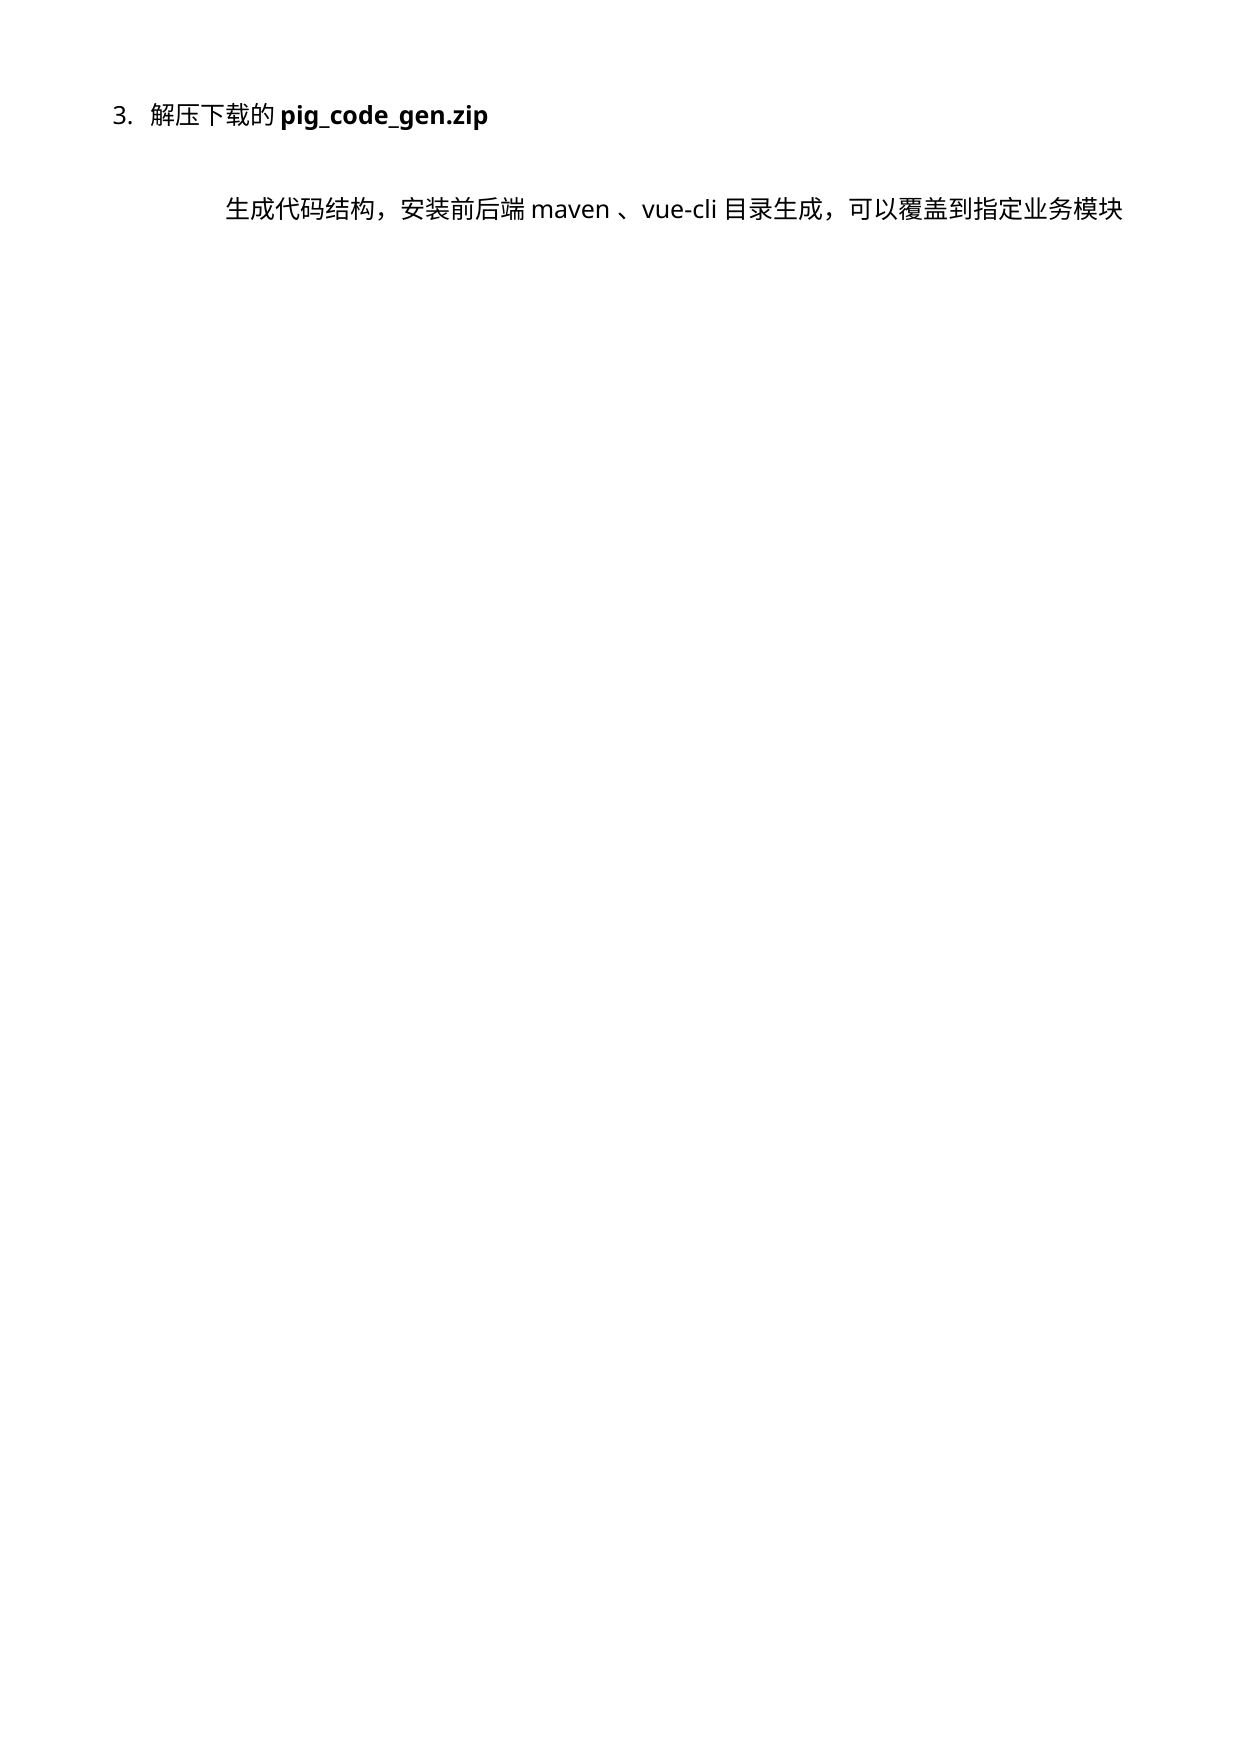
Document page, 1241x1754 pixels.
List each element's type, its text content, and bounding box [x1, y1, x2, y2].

text 生成代码结构，安装前后端 maven 、vue-cli 目录生成，可以覆盖到指定业务模块 [225, 175, 1165, 240]
list 解压下载的pig_code_gen.zip [112, 81, 1165, 146]
